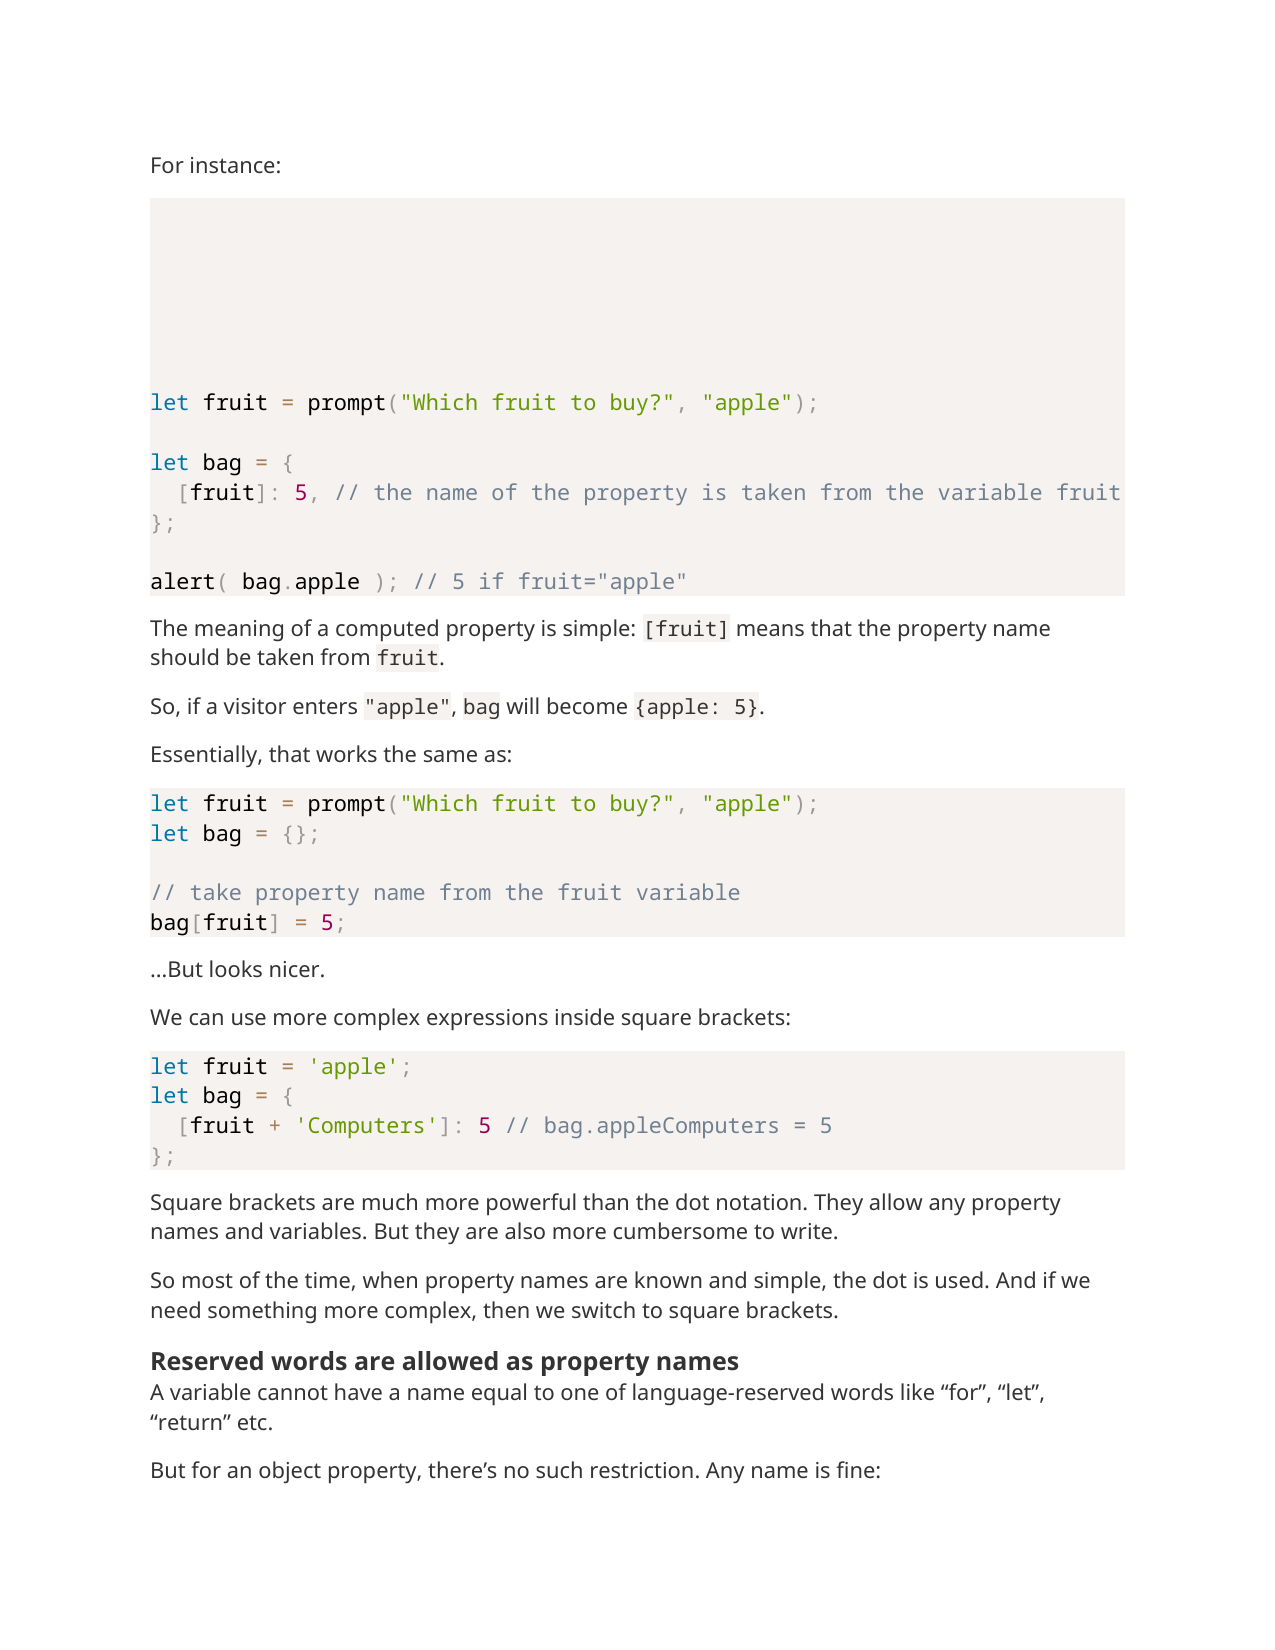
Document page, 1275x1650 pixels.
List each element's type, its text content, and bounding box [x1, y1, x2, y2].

text let bag = { [150, 1080, 1125, 1110]
text bag[fruit] = 5; [150, 907, 1125, 937]
text Square brackets are much more powerful than the dot notation. They allow any property names and variables. But they are also more cumbersome to write. [150, 1186, 1125, 1246]
text For instance: [150, 150, 1125, 180]
text [fruit + 'Computers']: 5 // bag.appleComputers = 5 [150, 1110, 1125, 1140]
text let fruit = 'apple'; [150, 1051, 1125, 1080]
text Essentially, that works the same as: [150, 739, 1125, 769]
text // take property name from the fruit variable [150, 877, 1125, 907]
text let bag = {}; [150, 818, 1125, 847]
text }; [150, 506, 1125, 536]
text alert( bag.apple ); // 5 if fruit="apple" [150, 566, 1125, 596]
text The meaning of a computed property is simple: [fruit] means that the property name should be taken from fruit. [150, 612, 1125, 672]
text So, if a visitor enters "apple", bag will become {apple: 5}. [150, 691, 1125, 721]
text A variable cannot have a name equal to one of language-reserved words like “for”, “let”, “return” etc. [150, 1377, 1125, 1437]
text let fruit = prompt("Which fruit to buy?", "apple"); [150, 788, 1125, 818]
text Reserved words are allowed as property names [150, 1343, 1125, 1377]
text But for an object property, there’s no such restriction. Any name is fine: [150, 1456, 1125, 1485]
text let fruit = prompt("Which fruit to buy?", "apple"); [150, 387, 1125, 417]
text …But looks nicer. [150, 953, 1125, 983]
text }; [150, 1140, 1125, 1170]
text [fruit]: 5, // the name of the property is taken from the variable fruit [150, 477, 1125, 506]
text We can use more complex expressions inside square brackets: [150, 1002, 1125, 1032]
text let bag = { [150, 447, 1125, 477]
text So most of the time, when property names are known and simple, the dot is used. And if we need something more complex, then we switch to square brackets. [150, 1265, 1125, 1324]
